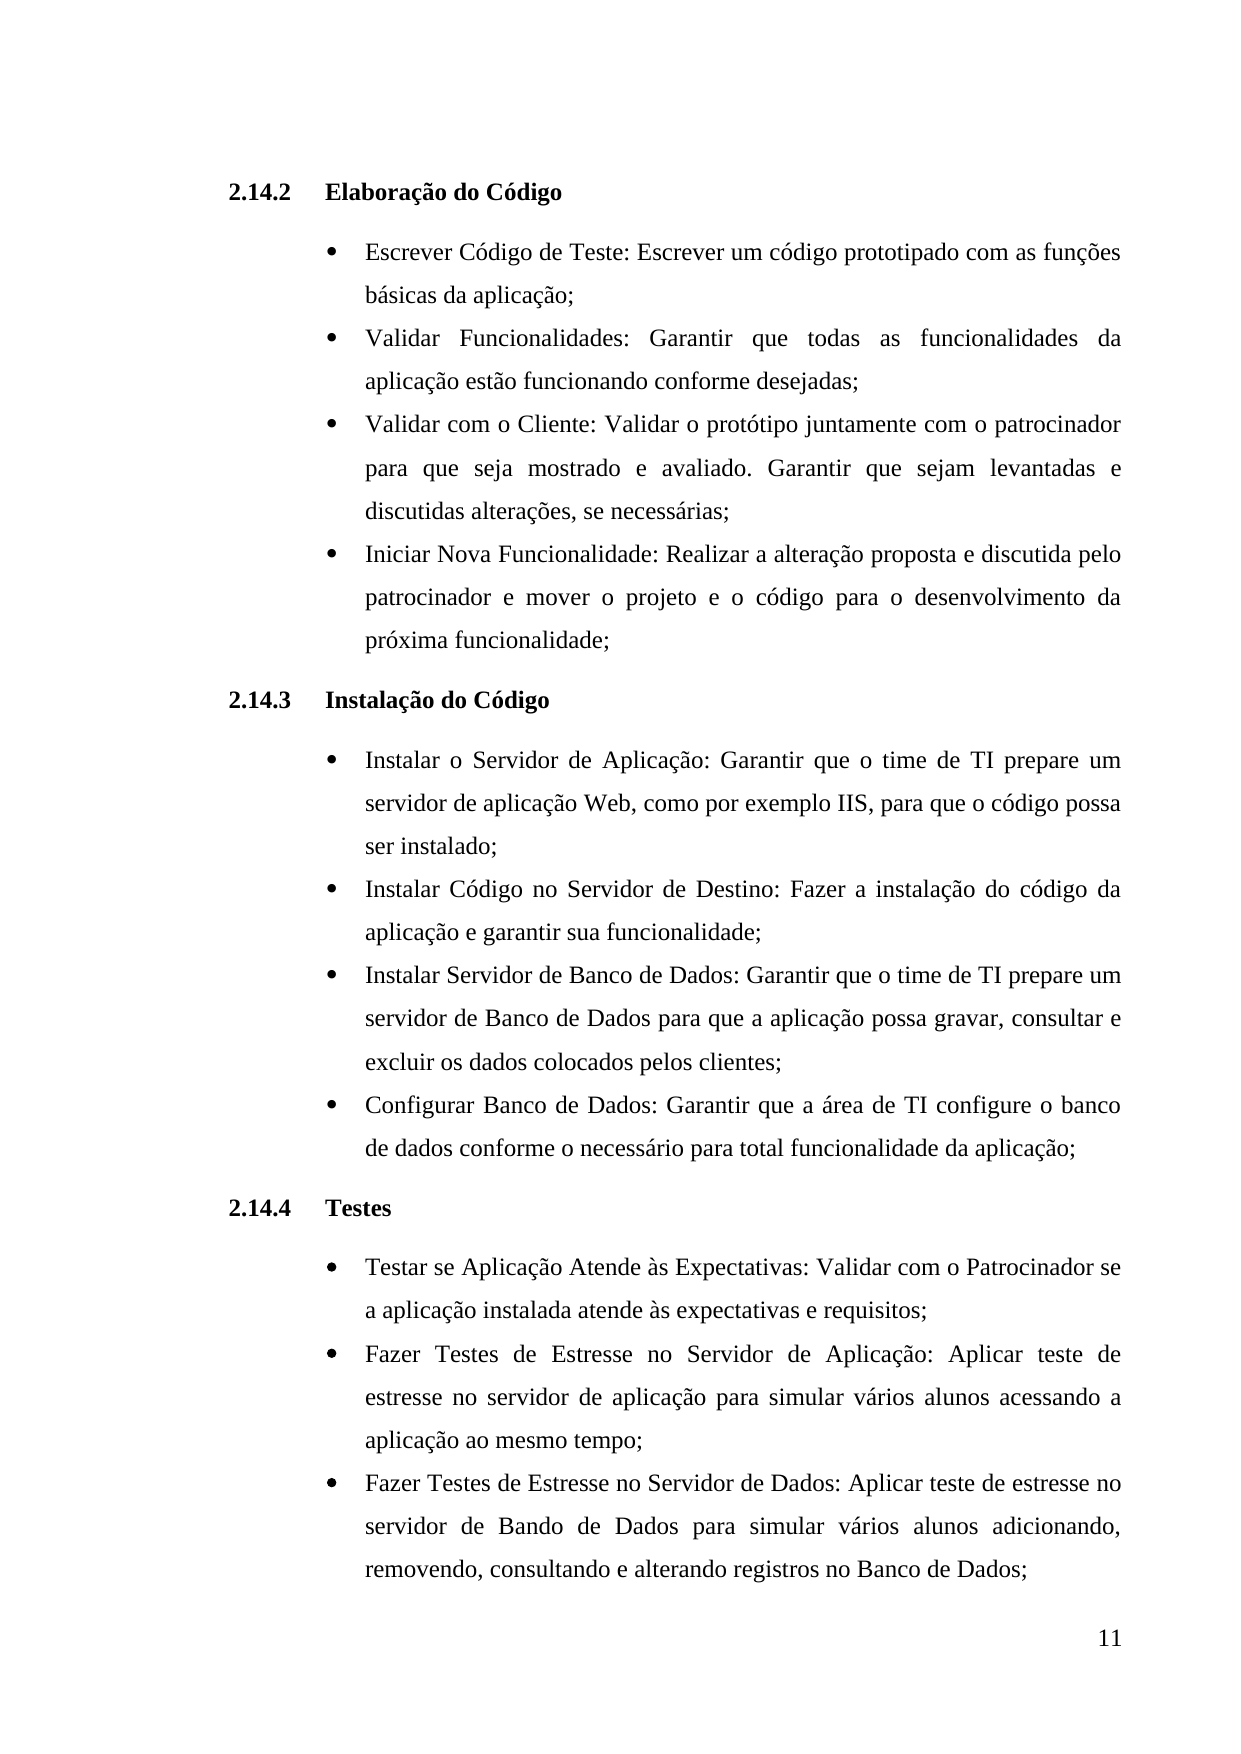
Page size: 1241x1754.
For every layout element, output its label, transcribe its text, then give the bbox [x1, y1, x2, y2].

subtitle Elaboração do Código [228, 177, 1122, 206]
list Instalar Código no Servidor de Destino: Fazer a instalação do código da aplicação e garantir sua funcionalidade; [327, 874, 1122, 946]
list Escrever Código de Teste: Escrever um código prototipado com as funções básicas da aplicação; [327, 237, 1122, 309]
list Fazer Testes de Estresse no Servidor de Dados: Aplicar teste de estresse no servidor de Bando de Dados para simular vários alunos adicionando, removendo, consultando e alterando registros no Banco de Dados; [327, 1468, 1122, 1583]
list Testar se Aplicação Atende às Expectativas: Validar com o Patrocinador se a aplicação instalada atende às expectativas e requisitos; [327, 1252, 1122, 1324]
list Configurar Banco de Dados: Garantir que a área de TI configure o banco de dados conforme o necessário para total funcionalidade da aplicação; [327, 1090, 1122, 1162]
list Instalar Servidor de Banco de Dados: Garantir que o time de TI prepare um servidor de Banco de Dados para que a aplicação possa gravar, consultar e excluir os dados colocados pelos clientes; [327, 960, 1122, 1075]
list Instalar o Servidor de Aplicação: Garantir que o time de TI prepare um servidor de aplicação Web, como por exemplo IIS, para que o código possa ser instalado; [327, 745, 1122, 860]
subtitle Testes [228, 1193, 1122, 1221]
list Validar com o Cliente: Validar o protótipo juntamente com o patrocinador para que seja mostrado e avaliado. Garantir que sejam levantadas e discutidas alterações, se necessárias; [327, 409, 1122, 524]
list Validar Funcionalidades: Garantir que todas as funcionalidades da aplicação estão funcionando conforme desejadas; [327, 323, 1122, 395]
list Iniciar Nova Funcionalidade: Realizar a alteração proposta e discutida pelo patrocinador e mover o projeto e o código para o desenvolvimento da próxima funcionalidade; [327, 539, 1122, 654]
list Fazer Testes de Estresse no Servidor de Aplicação: Aplicar teste de estresse no servidor de aplicação para simular vários alunos acessando a aplicação ao mesmo tempo; [327, 1339, 1122, 1454]
subtitle Instalação do Código [228, 685, 1122, 714]
